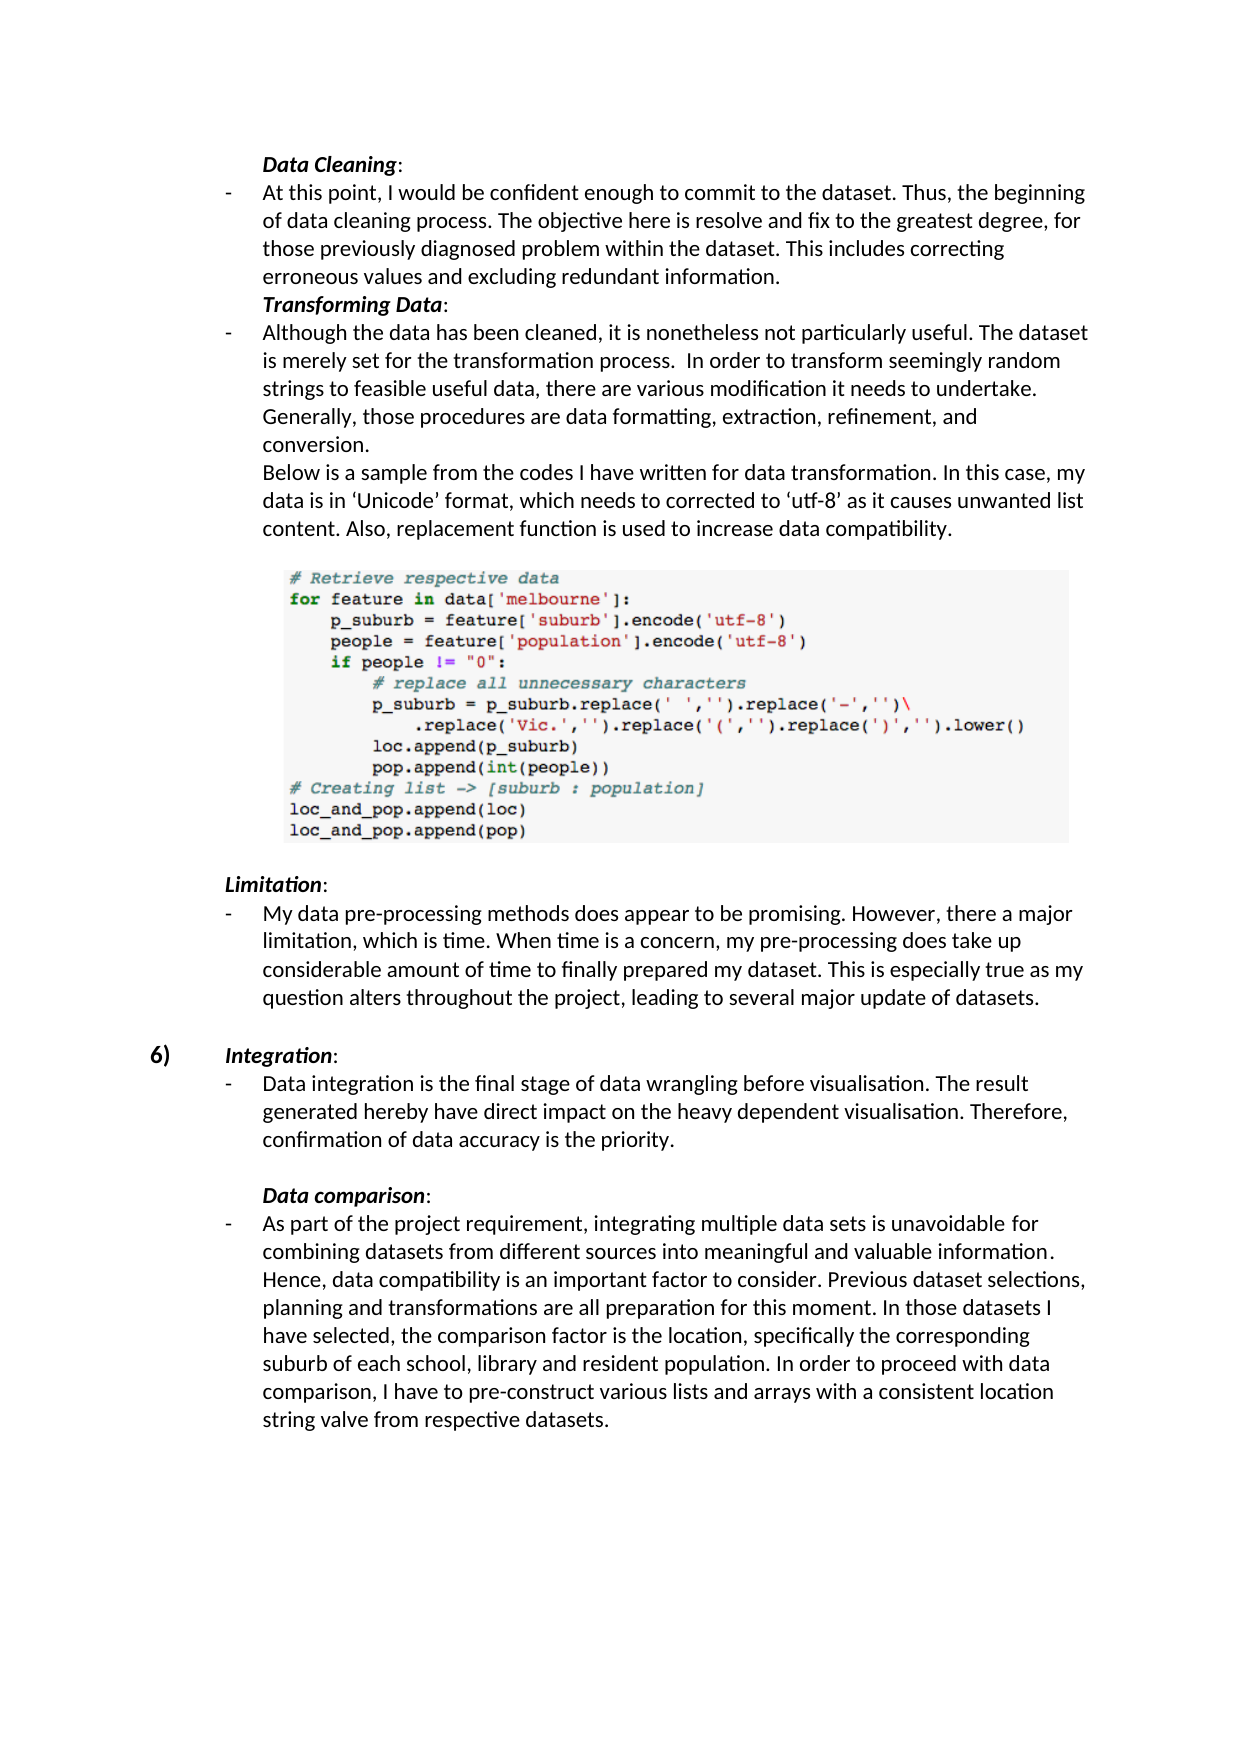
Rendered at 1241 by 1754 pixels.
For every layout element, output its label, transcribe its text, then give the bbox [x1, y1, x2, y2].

picture [283, 570, 1069, 843]
list As part of the project requirement, integrating multiple data sets is unavoidable for combining datasets from different sources into meaningful and valuable information. Hence, data compatibility is an important factor to consider. Previous dataset selections, planning and transformations are all preparation for this moment. In those datasets I have selected, the comparison factor is the location, specifically the corresponding suburb of each school, library and resident population. In order to proceed with data comparison, I have to pre-construct various lists and arrays with a consistent location string valve from respective datasets. [225, 1209, 1090, 1433]
list Although the data has been cleaned, it is nonetheless not particularly useful. The dataset is merely set for the transformation process. In order to transform seemingly random strings to feasible useful data, there are various modification it needs to undertake. Generally, those procedures are data formatting, extraction, refinement, and conversion. [225, 318, 1090, 458]
text Data comparison: [262, 1181, 1090, 1209]
list At this point, I would be confident enough to commit to the dataset. Thus, the beginning of data cleaning process. The objective here is resolve and fix to the greatest degree, for those previously diagnosed problem within the dataset. This includes correcting erroneous values and excluding redundant information. [225, 178, 1090, 290]
text 6) Integration: [150, 1039, 1090, 1069]
list My data pre-processing methods does appear to be promising. However, there a major limitation, which is time. When time is a concern, my pre-processing does take up considerable amount of time to finally prepared my dataset. This is especially true as my question alters throughout the project, leading to several major update of datasets. [225, 899, 1090, 1011]
list Transforming Data: [262, 290, 1090, 318]
list Data integration is the final stage of data wrangling before visualisation. The result generated hereby have direct impact on the heavy dependent visualisation. Therefore, confirmation of data accuracy is the priority. [225, 1069, 1090, 1153]
list Below is a sample from the codes I have written for data transformation. In this case, my data is in ‘Unicode’ format, which needs to corrected to ‘utf-8’ as it causes unwanted list content. Also, replacement function is used to increase data compatibility. [262, 458, 1090, 542]
list Data Cleaning: [262, 150, 1090, 178]
text Limitation: [150, 871, 1090, 899]
